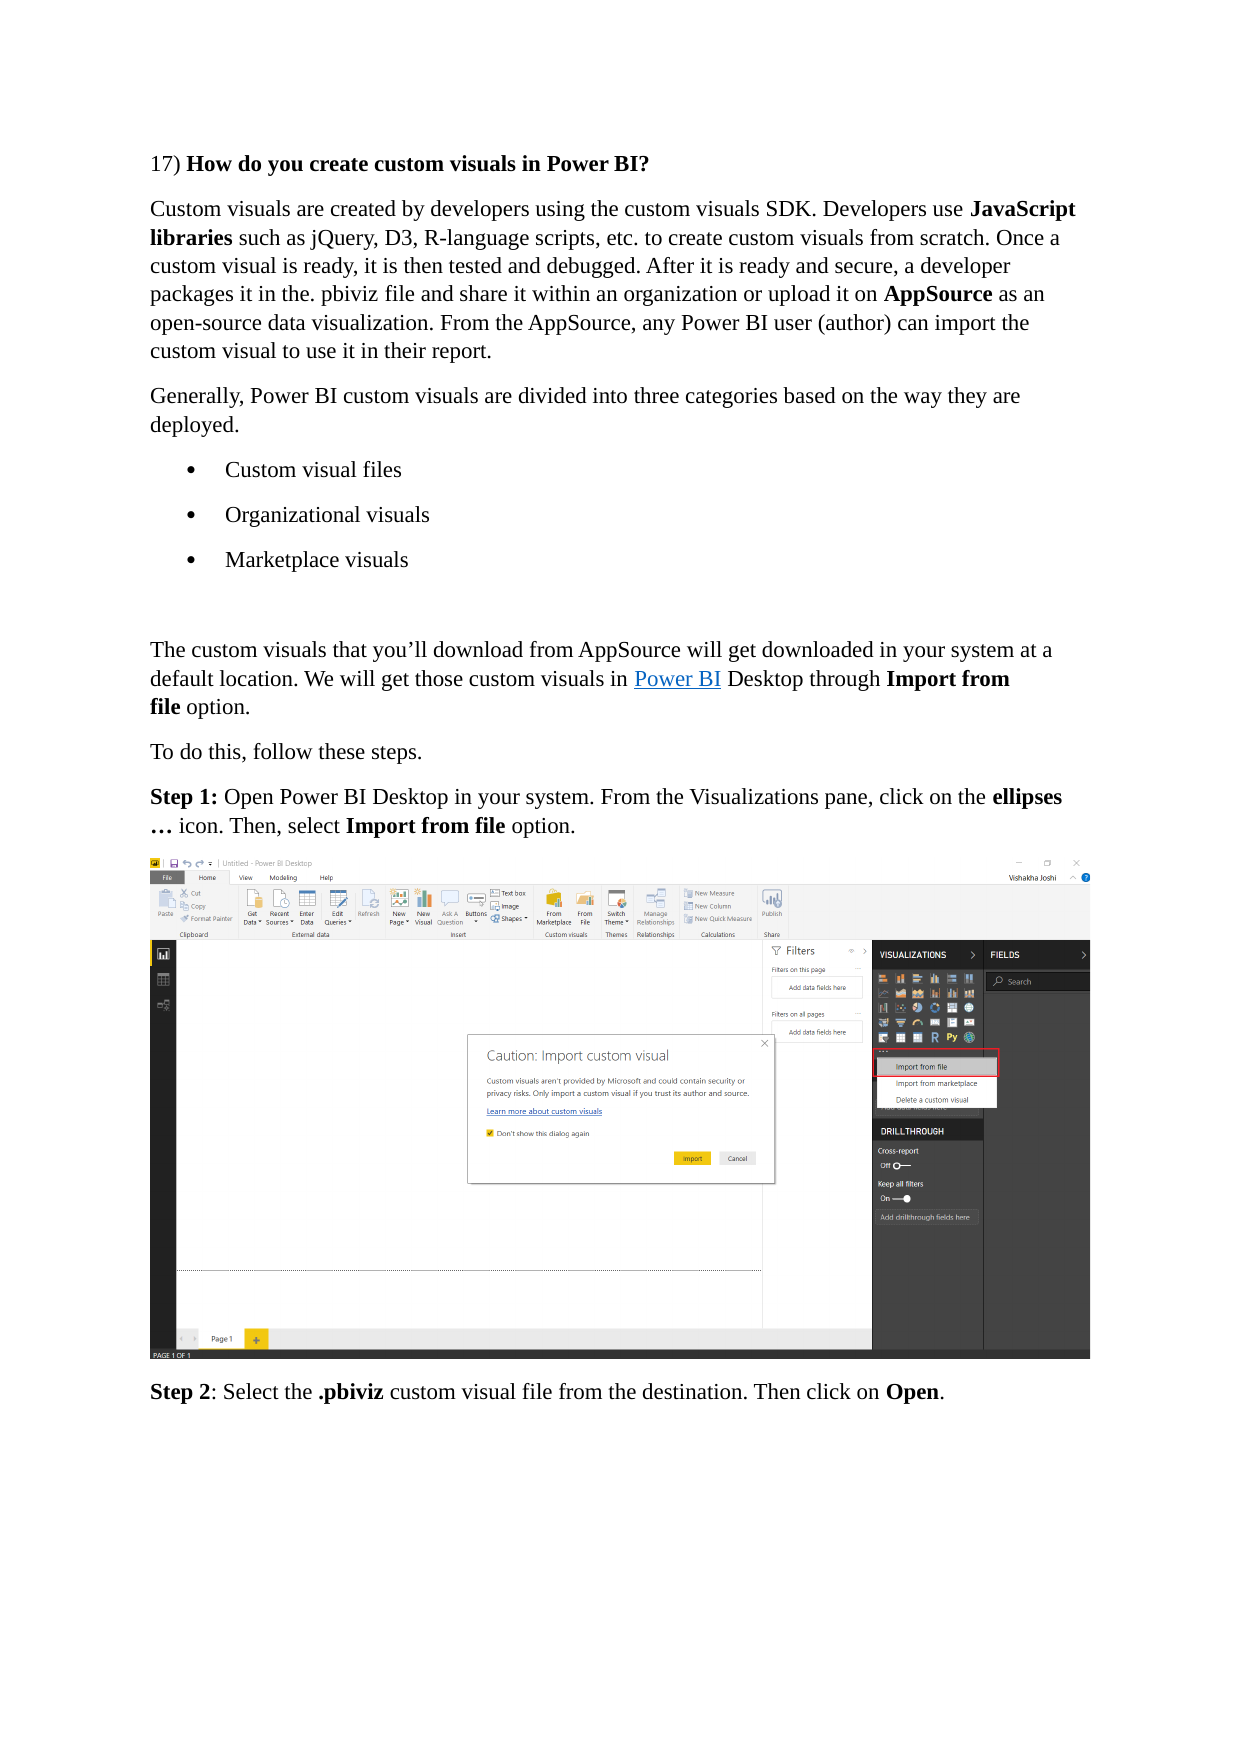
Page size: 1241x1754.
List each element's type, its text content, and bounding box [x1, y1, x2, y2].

text The custom visuals that you’ll download from AppSource will get downloaded in your system at a default location. We will get those custom visuals in Power BI Desktop through Import from file option. [150, 636, 1090, 719]
list Custom visual files [187, 456, 1090, 482]
picture [150, 857, 1091, 1359]
text 17) How do you create custom visuals in Power BI? [150, 150, 1090, 176]
text Generally, Power BI custom visuals are divided into three categories based on the way they are deployed. [150, 382, 1090, 437]
list Marketplace visuals [187, 546, 1090, 572]
text Custom visuals are created by developers using the custom visuals SDK. Developers use JavaScript libraries such as jQuery, D3, R-language scripts, etc. to create custom visuals from scratch. Once a custom visual is ready, it is then tested and debugged. After it is ready and secure, a developer packages it in the. pbiviz file and share it within an organization or upload it on AppSource as an open-source data visualization. From the AppSource, any Power BI user (author) can import the custom visual to use it in their report. [150, 195, 1090, 364]
text To do this, follow these steps. [150, 738, 1090, 765]
list Organizational visuals [187, 501, 1090, 527]
text Step 1: Open Power BI Desktop in your system. From the Visualizations pane, click on the ellipses … icon. Then, select Import from file option. [150, 783, 1090, 838]
text Step 2: Select the .pbiviz custom visual file from the destination. Then click on Open. [150, 1378, 1090, 1404]
